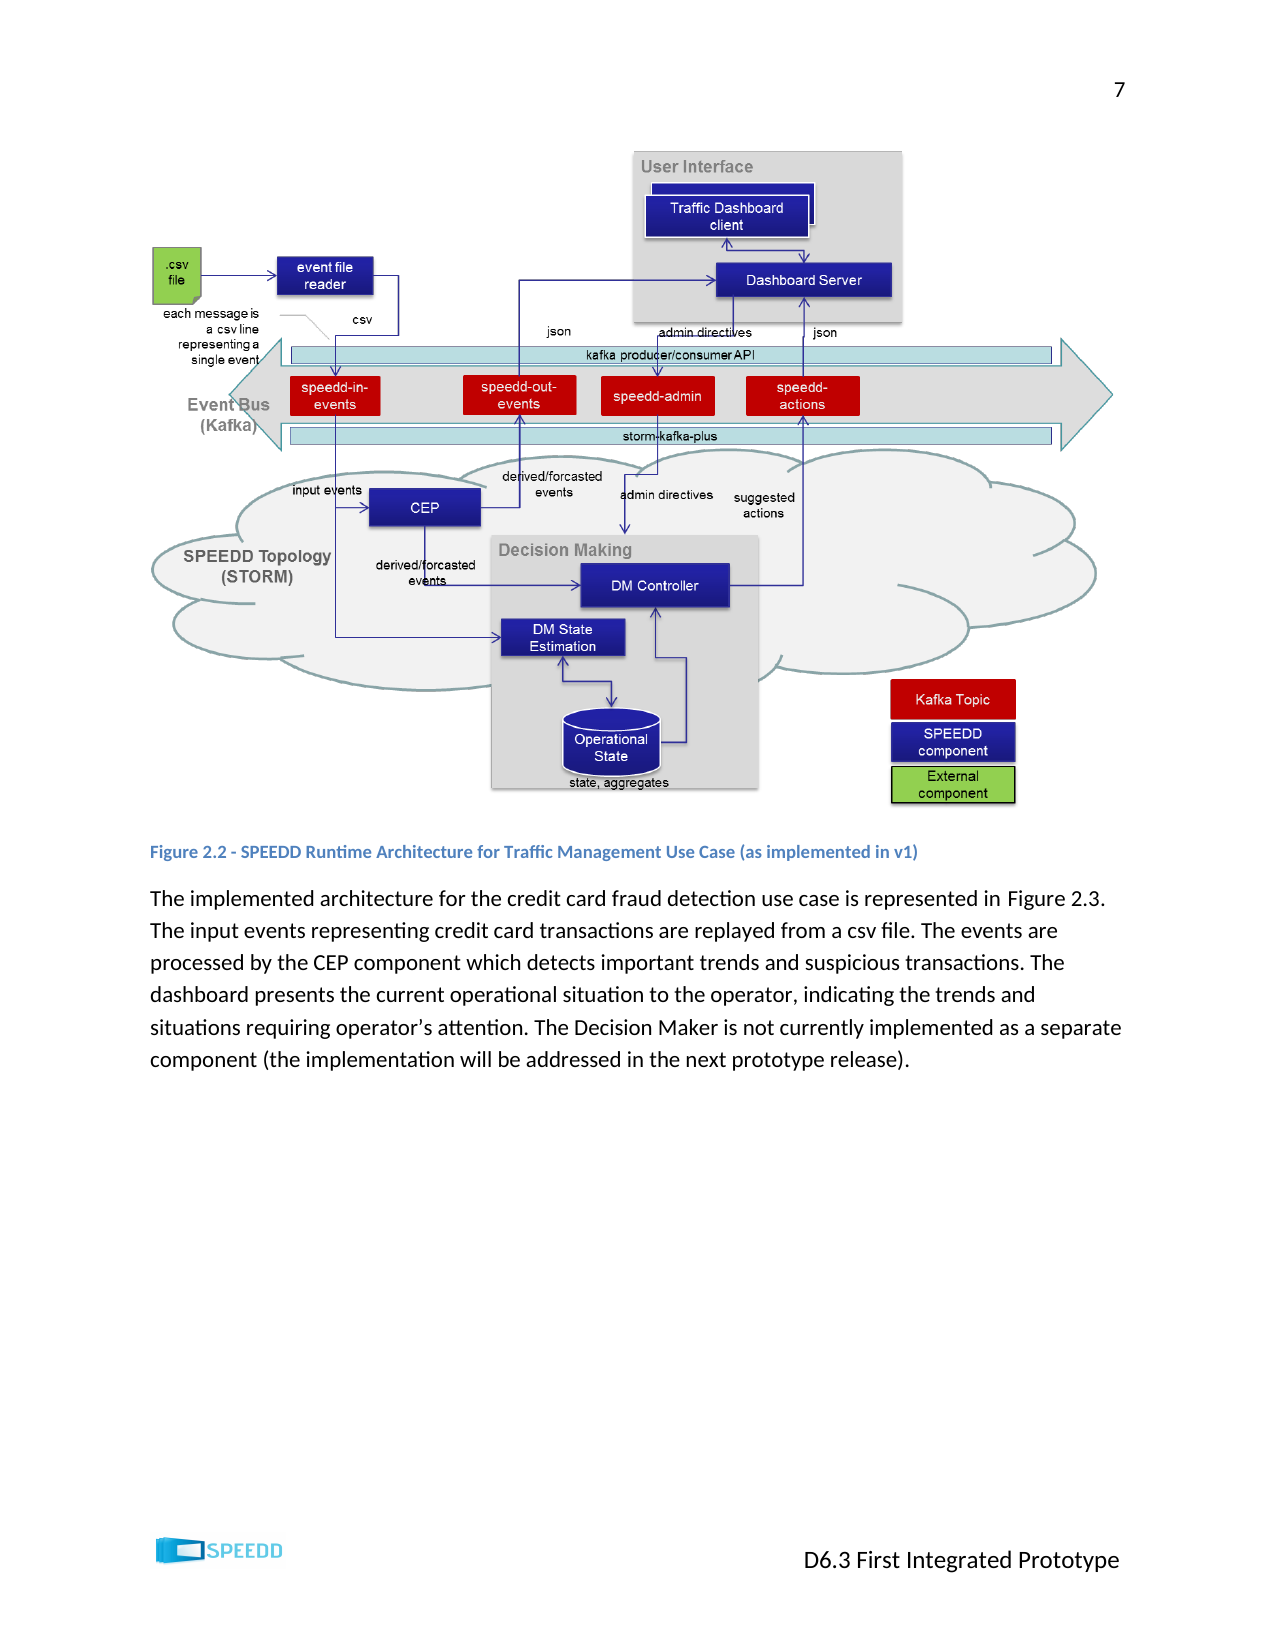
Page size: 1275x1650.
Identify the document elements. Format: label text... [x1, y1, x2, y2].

picture [150, 1532, 287, 1569]
text Figure ‎2.2 - SPEEDD Runtime Architecture for Traffic Management Use Case (as implemented in v1) [150, 840, 1125, 863]
text The implemented architecture for the credit card fraud detection use case is represented in Figure ‎2.3. The input events representing credit card transactions are replayed from a csv file. The events are processed by the CEP component which detects important trends and suspicious transactions. The dashboard presents the current operational situation to the operator, indicating the trends and situations requiring operator’s attention. The Decision Maker is not currently implemented as a separate component (the implementation will be addressed in the next prototype release). [150, 884, 1125, 1073]
picture [150, 150, 1114, 816]
